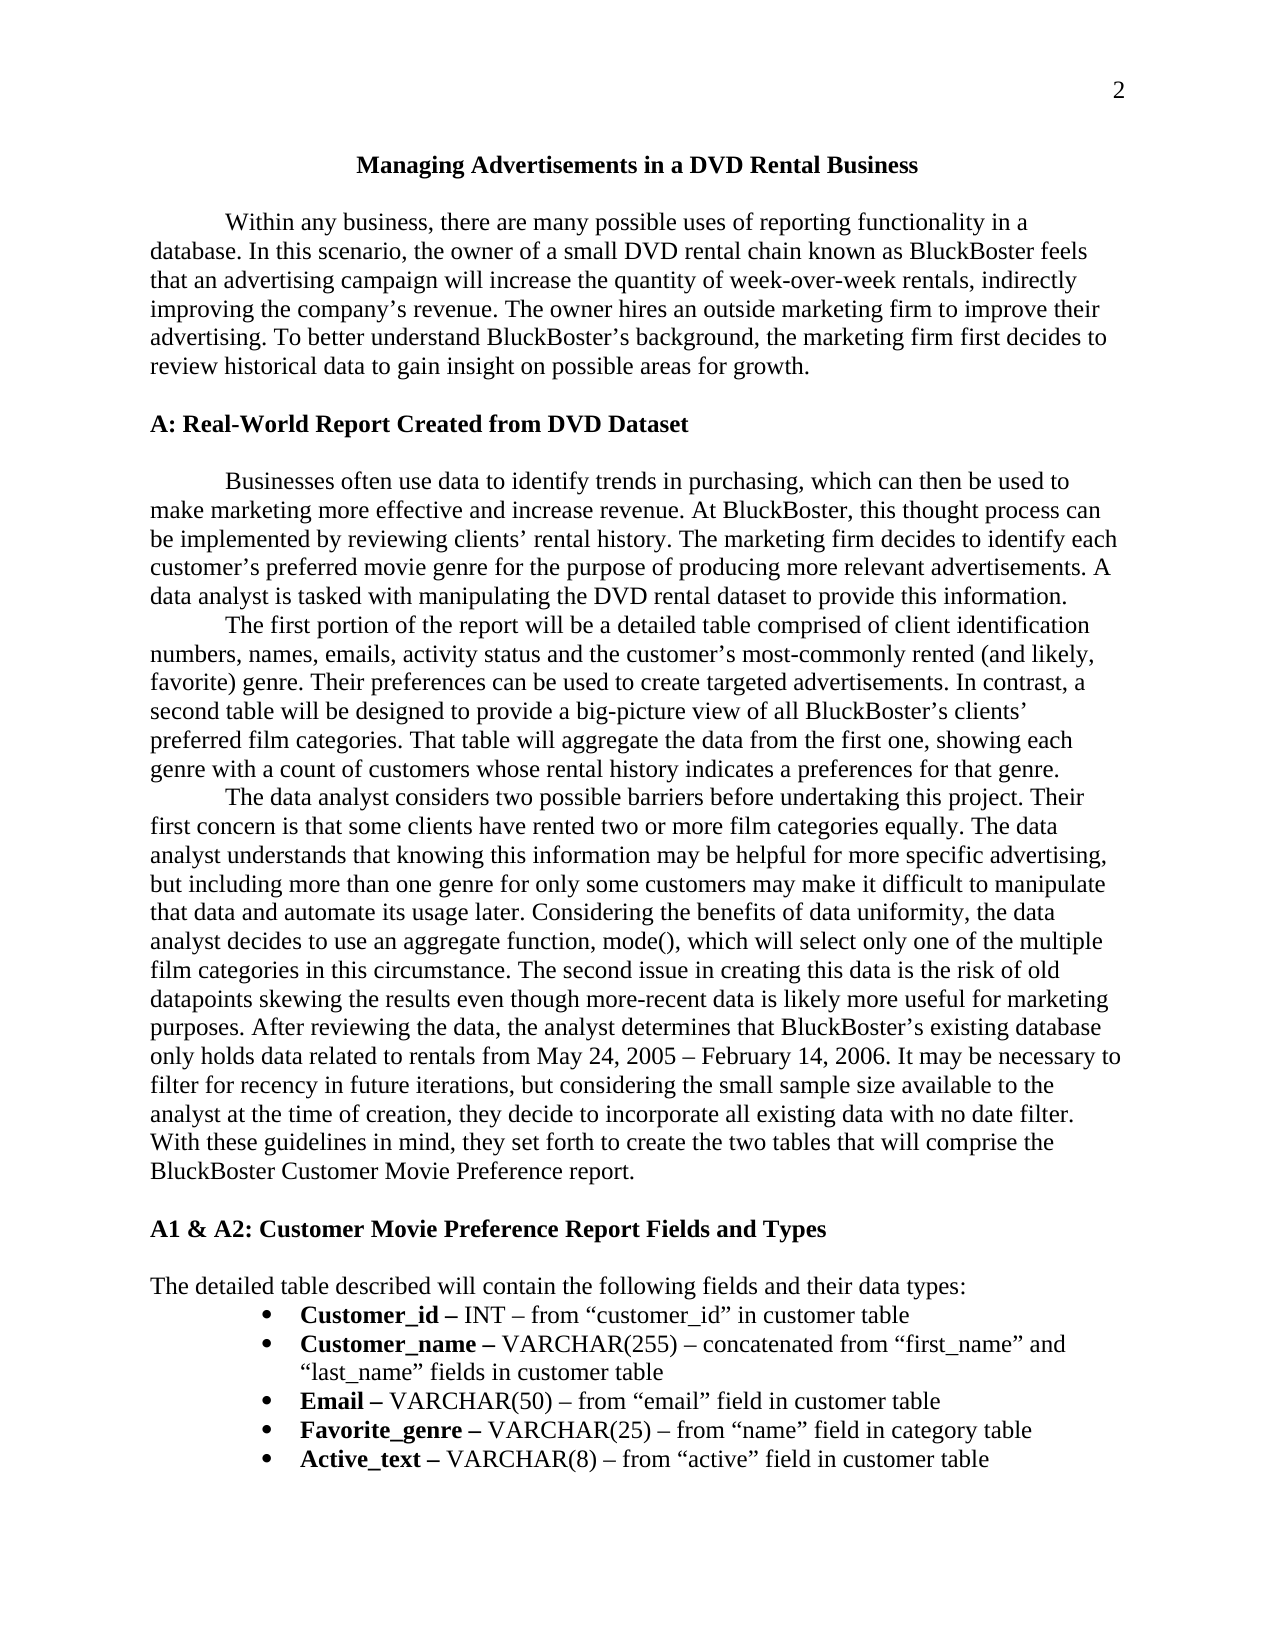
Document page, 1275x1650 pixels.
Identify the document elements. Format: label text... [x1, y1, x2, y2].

text Within any business, there are many possible uses of reporting functionality in a database. In this scenario, the owner of a small DVD rental chain known as BluckBoster feels that an advertising campaign will increase the quantity of week-over-week rentals, indirectly improving the company’s revenue. The owner hires an outside marketing firm to improve their advertising. To better understand BluckBoster’s background, the marketing firm first decides to review historical data to gain insight on possible areas for growth. [150, 207, 1125, 380]
list Customer_id – INT – from “customer_id” in customer table [262, 1300, 1125, 1329]
text The first portion of the report will be a detailed table comprised of client identification numbers, names, emails, activity status and the customer’s most-commonly rented (and likely, favorite) genre. Their preferences can be used to create targeted advertisements. In contrast, a second table will be designed to provide a big-picture view of all BluckBoster’s clients’ preferred film categories. That table will aggregate the data from the first one, showing each genre with a count of customers whose rental history indicates a preferences for that genre. [150, 610, 1125, 782]
text Businesses often use data to identify trends in purchasing, which can then be used to make marketing more effective and increase revenue. At BluckBoster, this thought process can be implemented by reviewing clients’ rental history. The marketing firm decides to identify each customer’s preferred movie genre for the purpose of producing more relevant advertisements. A data analyst is tasked with manipulating the DVD rental dataset to provide this information. [150, 466, 1125, 610]
list Customer_name – VARCHAR(255) – concatenated from “first_name” and “last_name” fields in customer table [262, 1329, 1125, 1386]
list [262, 1415, 1125, 1444]
list Active_text – VARCHAR(8) – from “active” field in customer table [262, 1444, 1125, 1472]
text The data analyst considers two possible barriers before undertaking this project. Their first concern is that some clients have rented two or more film categories equally. The data analyst understands that knowing this information may be helpful for more specific advertising, but including more than one genre for only some customers may make it difficult to manipulate that data and automate its usage later. Considering the benefits of data uniformity, the data analyst decides to use an aggregate function, mode(), which will select only one of the multiple film categories in this circumstance. The second issue in creating this data is the risk of old datapoints skewing the results even though more-recent data is likely more useful for marketing purposes. After reviewing the data, the analyst determines that BluckBoster’s existing database only holds data related to rentals from May 24, 2005 – February 14, 2006. It may be necessary to filter for recency in future iterations, but considering the small sample size available to the analyst at the time of creation, they decide to incorporate all existing data with no date filter. With these guidelines in mind, they set forth to create the two tables that will comprise the BluckBoster Customer Movie Preference report. [150, 782, 1125, 1185]
subtitle A: Real-World Report Created from DVD Dataset [150, 409, 1125, 437]
text The detailed table described will contain the following fields and their data types: [150, 1271, 1125, 1300]
title Managing Advertisements in a DVD Rental Business [150, 150, 1125, 179]
subtitle A1 & A2: Customer Movie Preference Report Fields and Types [150, 1214, 1125, 1242]
list Email – VARCHAR(50) – from “email” field in customer table [262, 1386, 1125, 1415]
